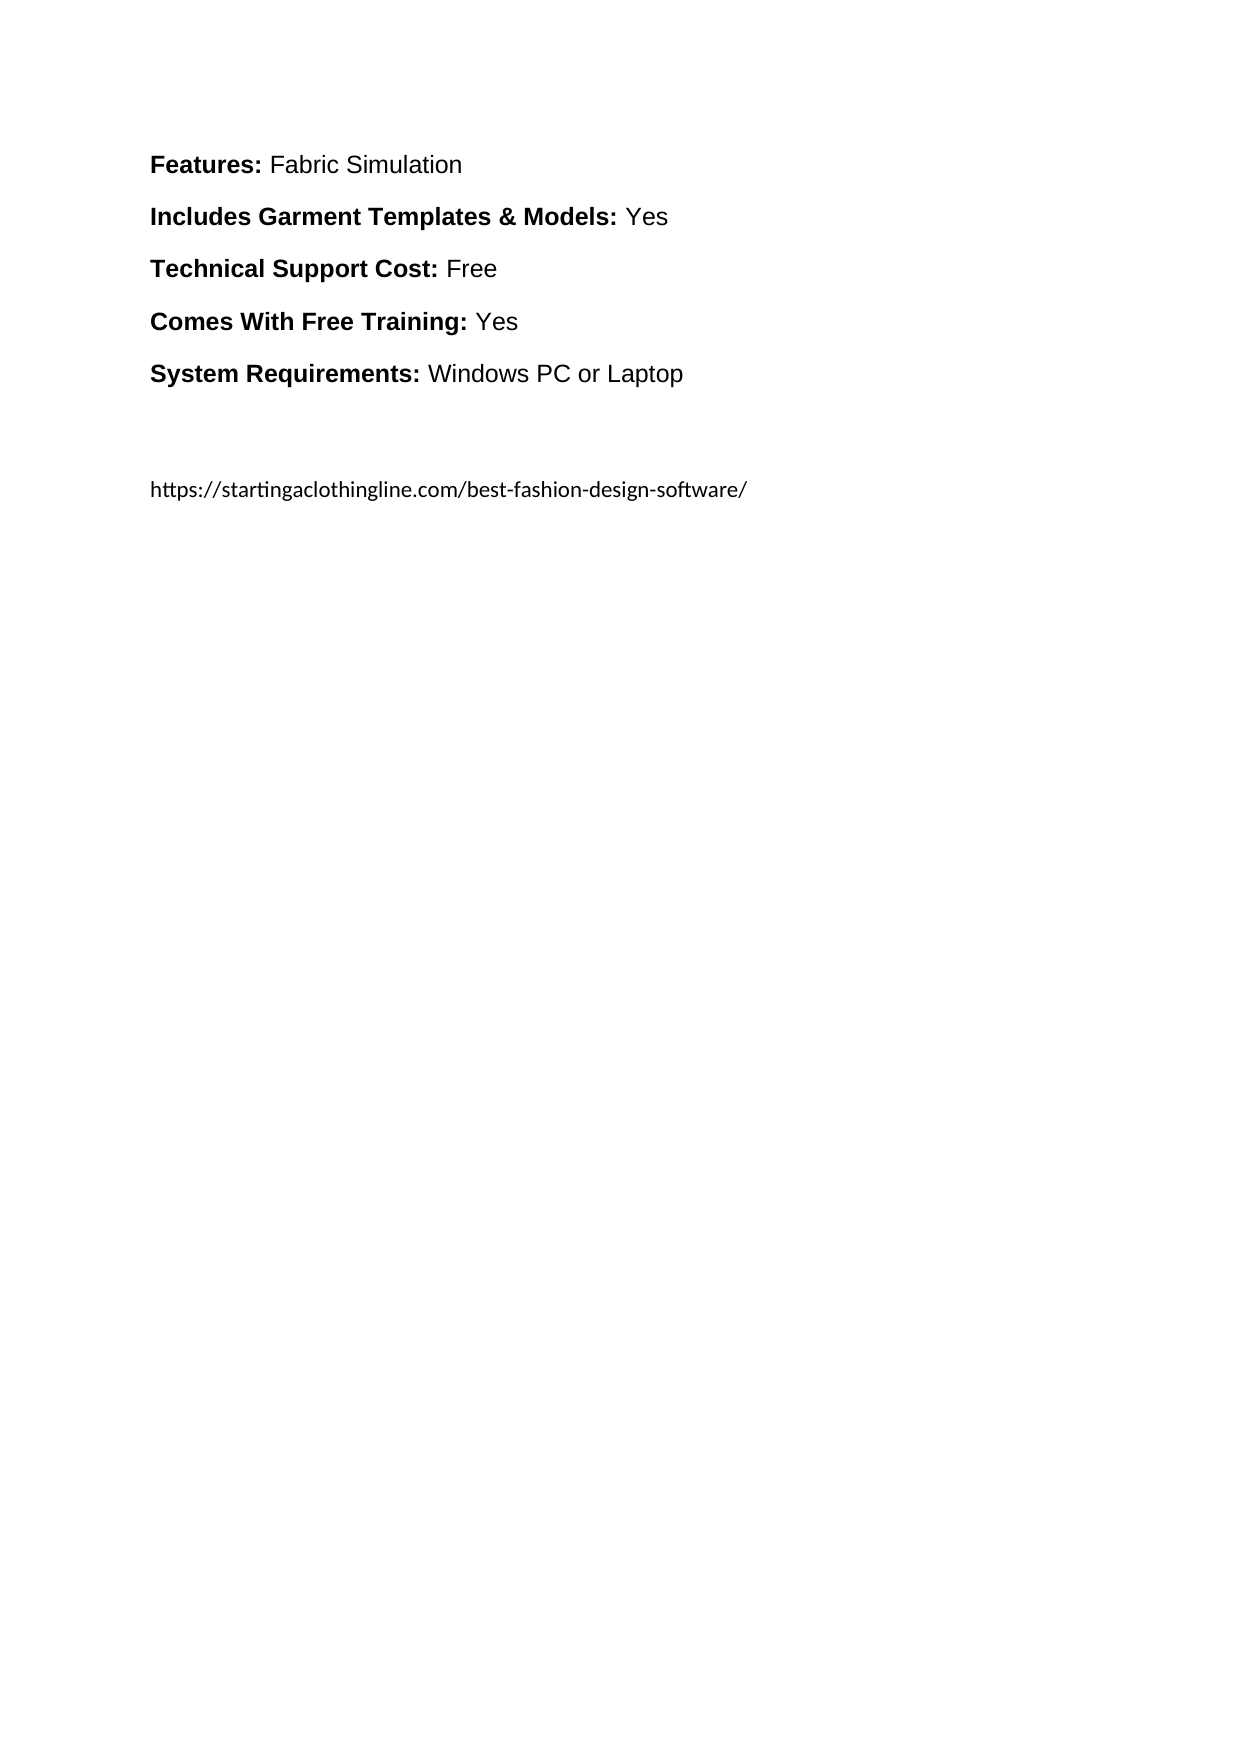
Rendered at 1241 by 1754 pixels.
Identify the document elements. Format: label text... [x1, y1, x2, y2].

text System Requirements: Windows PC or Laptop [150, 359, 1090, 387]
text Features: Fabric Simulation [150, 150, 1090, 179]
text Comes With Free Training: Yes [150, 307, 1090, 335]
text Technical Support Cost: Free [150, 254, 1090, 283]
text Includes Garment Templates & Models: Yes [150, 202, 1090, 231]
text https://startingaclothingline.com/best-fashion-design-software/ [150, 475, 1090, 503]
